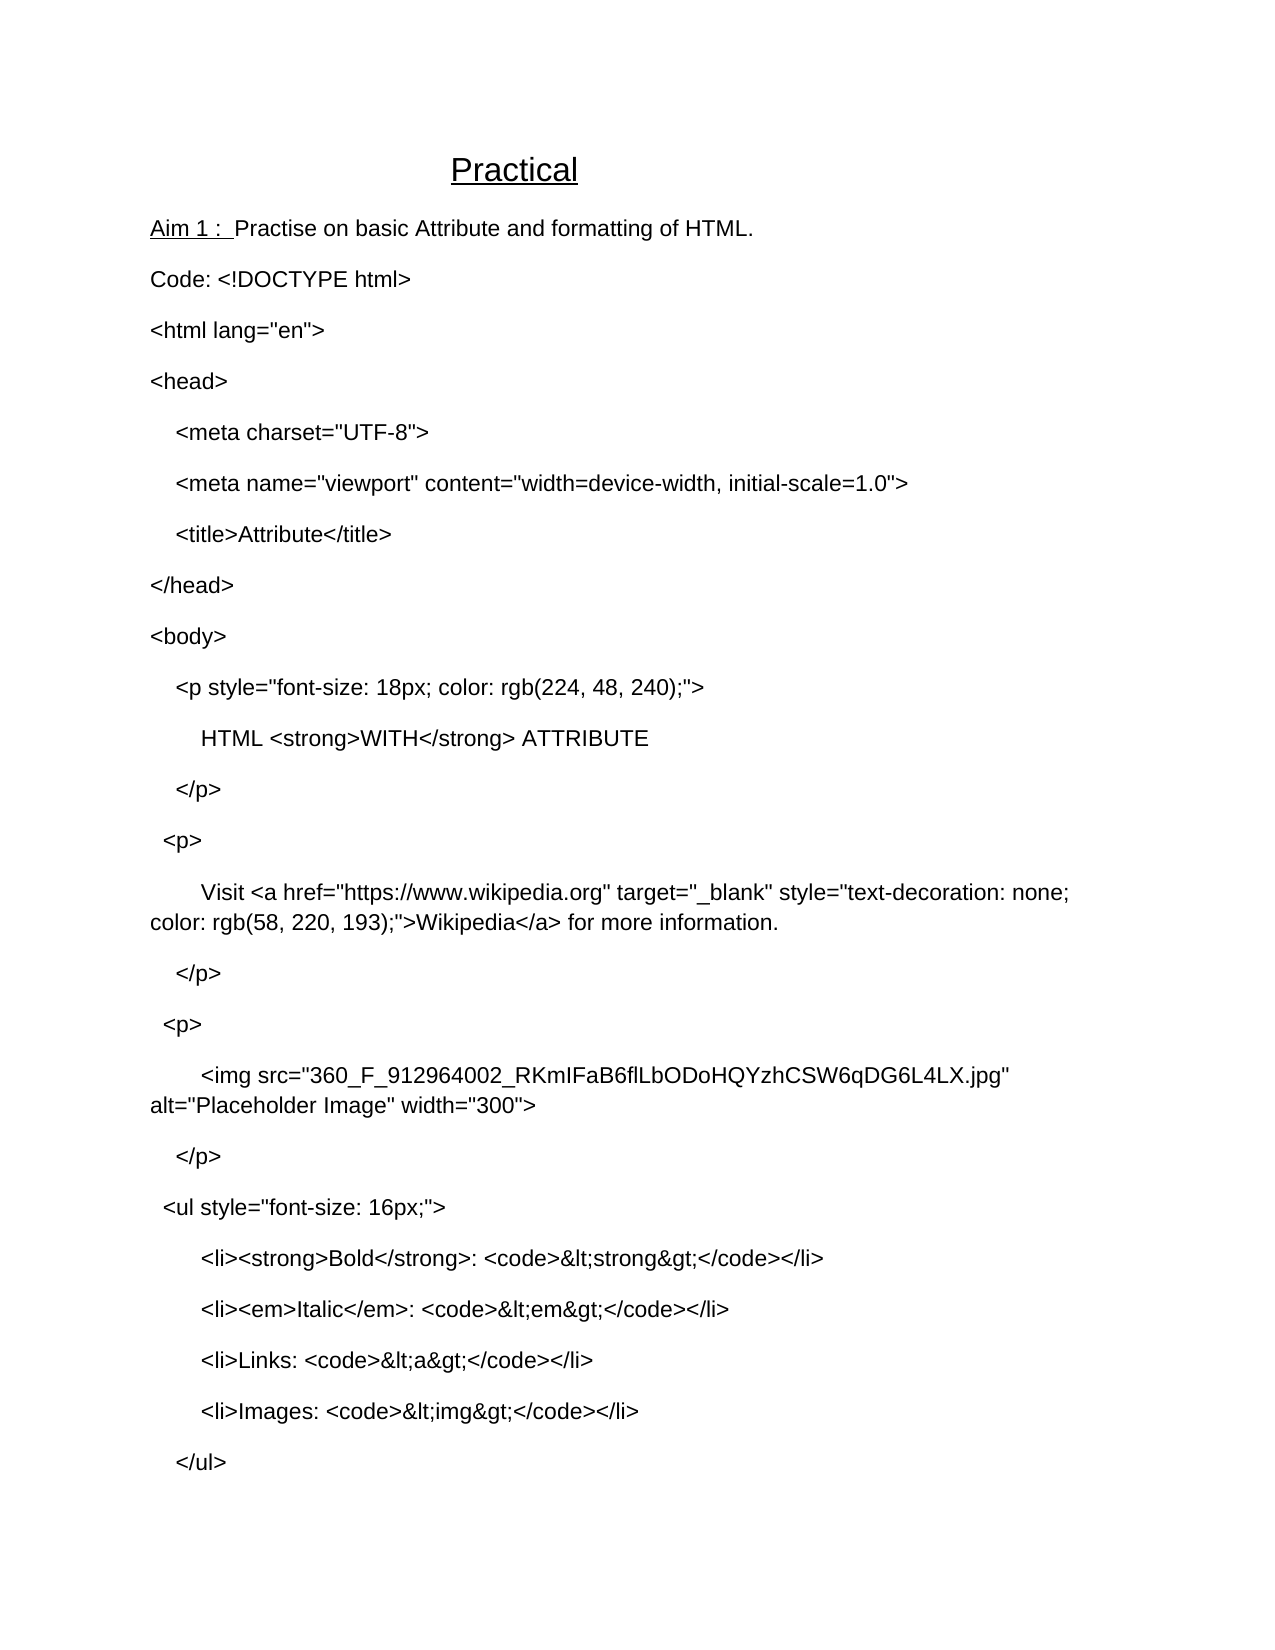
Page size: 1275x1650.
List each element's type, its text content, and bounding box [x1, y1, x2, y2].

text <img src="360_F_912964002_RKmIFaB6flLbODoHQYzhCSW6qDG6L4LX.jpg" alt="Placeholder Image" width="300"> [150, 1062, 1125, 1118]
text </p> [150, 776, 1125, 803]
text HTML <strong>WITH</strong> ATTRIBUTE [150, 725, 1125, 752]
text <html lang="en"> [150, 317, 1125, 343]
text <meta name="viewport" content="width=device-width, initial-scale=1.0"> [150, 470, 1125, 497]
text </p> [150, 1143, 1125, 1169]
text <p style="font-size: 18px; color: rgb(224, 48, 240);"> [150, 674, 1125, 701]
text <li><em>Italic</em>: <code>&lt;em&gt;</code></li> [150, 1296, 1125, 1323]
text <p> [150, 827, 1125, 854]
text Aim 1 : Practise on basic Attribute and formatting of HTML. [150, 215, 1125, 241]
text <title>Attribute</title> [150, 521, 1125, 548]
text <li>Links: <code>&lt;a&gt;</code></li> [150, 1347, 1125, 1374]
text <p> [150, 1011, 1125, 1037]
text Practical [150, 150, 1125, 188]
text <ul style="font-size: 16px;"> [150, 1194, 1125, 1221]
text <li><strong>Bold</strong>: <code>&lt;strong&gt;</code></li> [150, 1245, 1125, 1272]
text </head> [150, 572, 1125, 599]
text <head> [150, 368, 1125, 394]
text <body> [150, 623, 1125, 650]
text Code: <!DOCTYPE html> [150, 266, 1125, 292]
text <meta charset="UTF-8"> [150, 419, 1125, 446]
text Visit <a href="https://www.wikipedia.org" target="_blank" style="text-decoration: none; color: rgb(58, 220, 193);">Wikipedia</a> for more information. [150, 878, 1125, 935]
text </p> [150, 960, 1125, 986]
text </ul> [150, 1449, 1125, 1476]
text <li>Images: <code>&lt;img&gt;</code></li> [150, 1398, 1125, 1425]
